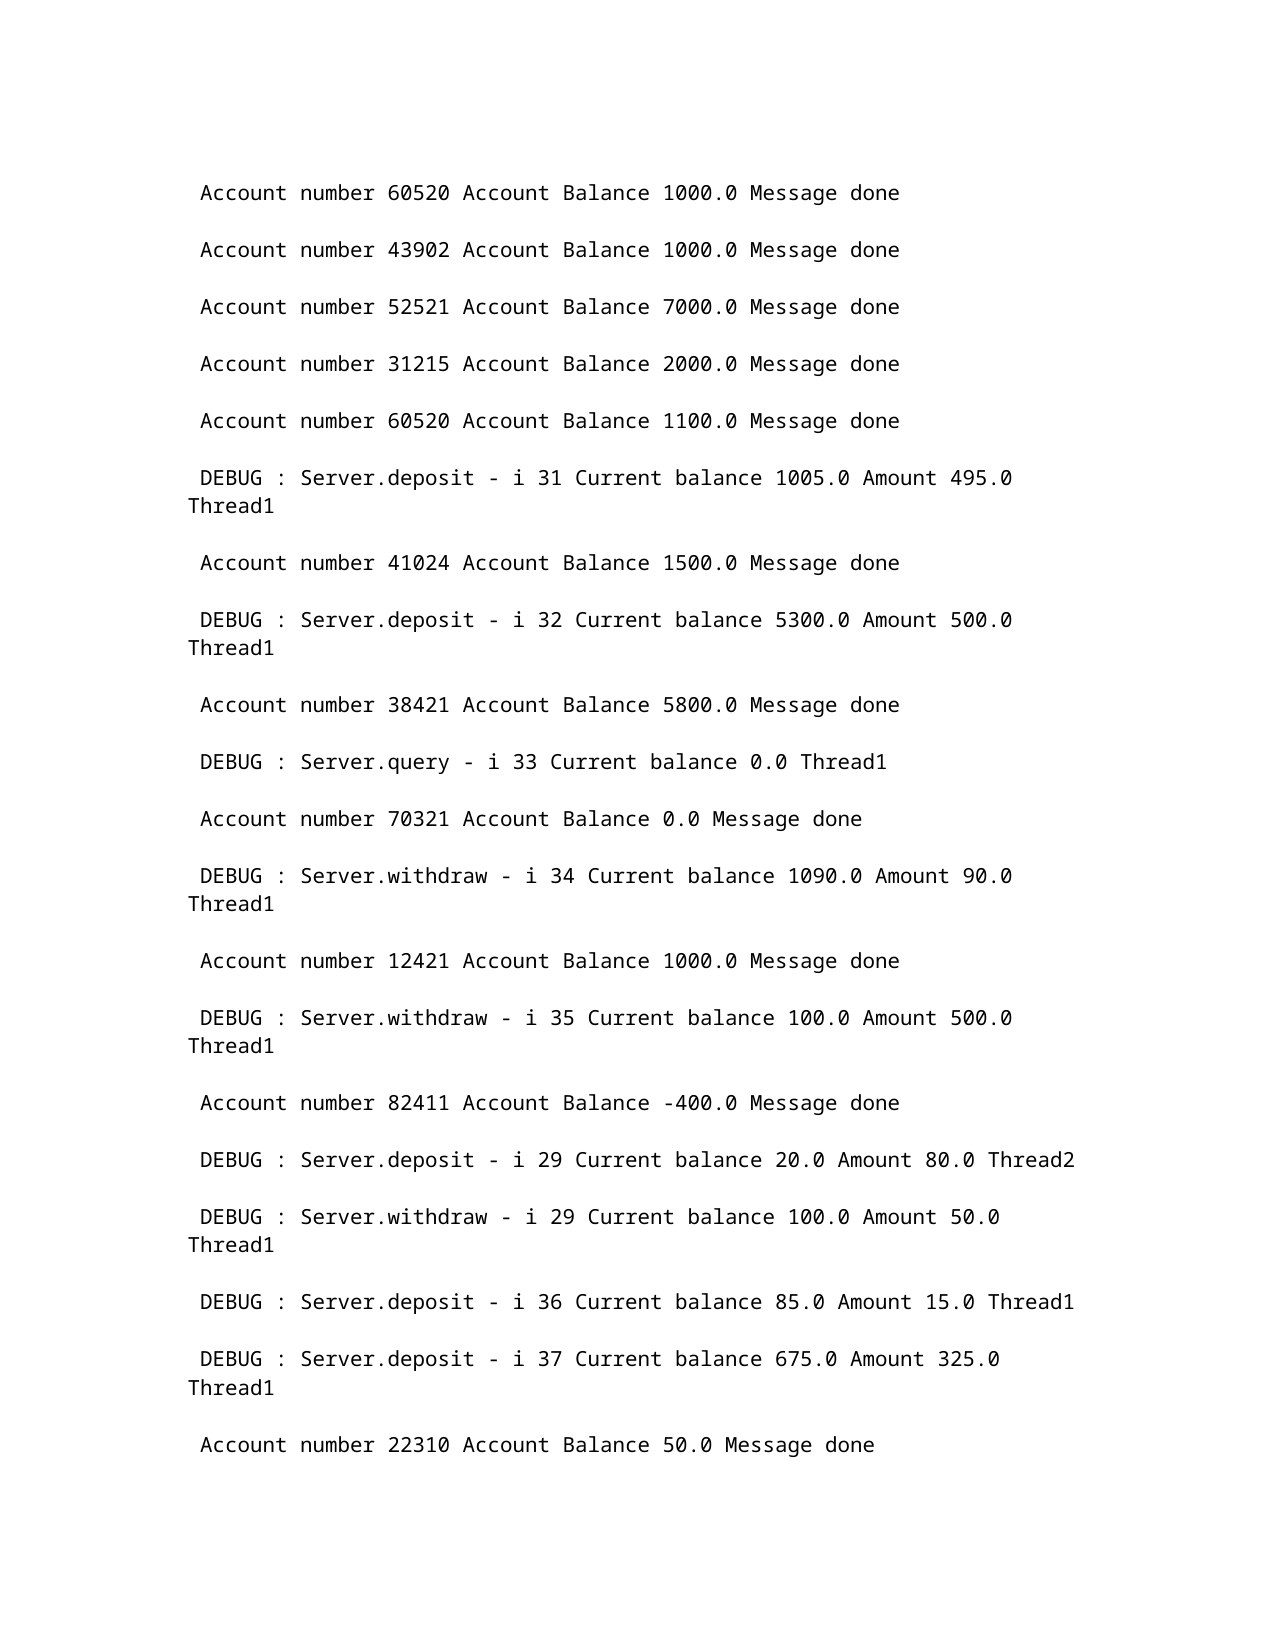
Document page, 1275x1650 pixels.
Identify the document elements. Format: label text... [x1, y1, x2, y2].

text Account number 60520 Account Balance 1100.0 Message done [187, 406, 1087, 434]
text Account number 22310 Account Balance 50.0 Message done [187, 1430, 1087, 1458]
text DEBUG : Server.withdraw - i 35 Current balance 100.0 Amount 500.0 Thread1 [187, 1003, 1087, 1060]
text Account number 43902 Account Balance 1000.0 Message done [187, 235, 1087, 264]
text Account number 41024 Account Balance 1500.0 Message done [187, 548, 1087, 577]
text Account number 70321 Account Balance 0.0 Message done [187, 804, 1087, 832]
text Account number 52521 Account Balance 7000.0 Message done [187, 292, 1087, 321]
text DEBUG : Server.deposit - i 36 Current balance 85.0 Amount 15.0 Thread1 [187, 1287, 1087, 1316]
text DEBUG : Server.deposit - i 31 Current balance 1005.0 Amount 495.0 Thread1 [187, 463, 1087, 520]
text DEBUG : Server.query - i 33 Current balance 0.0 Thread1 [187, 747, 1087, 776]
text DEBUG : Server.deposit - i 32 Current balance 5300.0 Amount 500.0 Thread1 [187, 605, 1087, 662]
text Account number 12421 Account Balance 1000.0 Message done [187, 946, 1087, 975]
text DEBUG : Server.deposit - i 37 Current balance 675.0 Amount 325.0 Thread1 [187, 1344, 1087, 1401]
text Account number 38421 Account Balance 5800.0 Message done [187, 690, 1087, 719]
text DEBUG : Server.withdraw - i 29 Current balance 100.0 Amount 50.0 Thread1 [187, 1202, 1087, 1259]
text Account number 31215 Account Balance 2000.0 Message done [187, 349, 1087, 377]
text Account number 60520 Account Balance 1000.0 Message done [187, 178, 1087, 207]
text Account number 82411 Account Balance -400.0 Message done [187, 1088, 1087, 1117]
text DEBUG : Server.withdraw - i 34 Current balance 1090.0 Amount 90.0 Thread1 [187, 861, 1087, 918]
text DEBUG : Server.deposit - i 29 Current balance 20.0 Amount 80.0 Thread2 [187, 1145, 1087, 1174]
